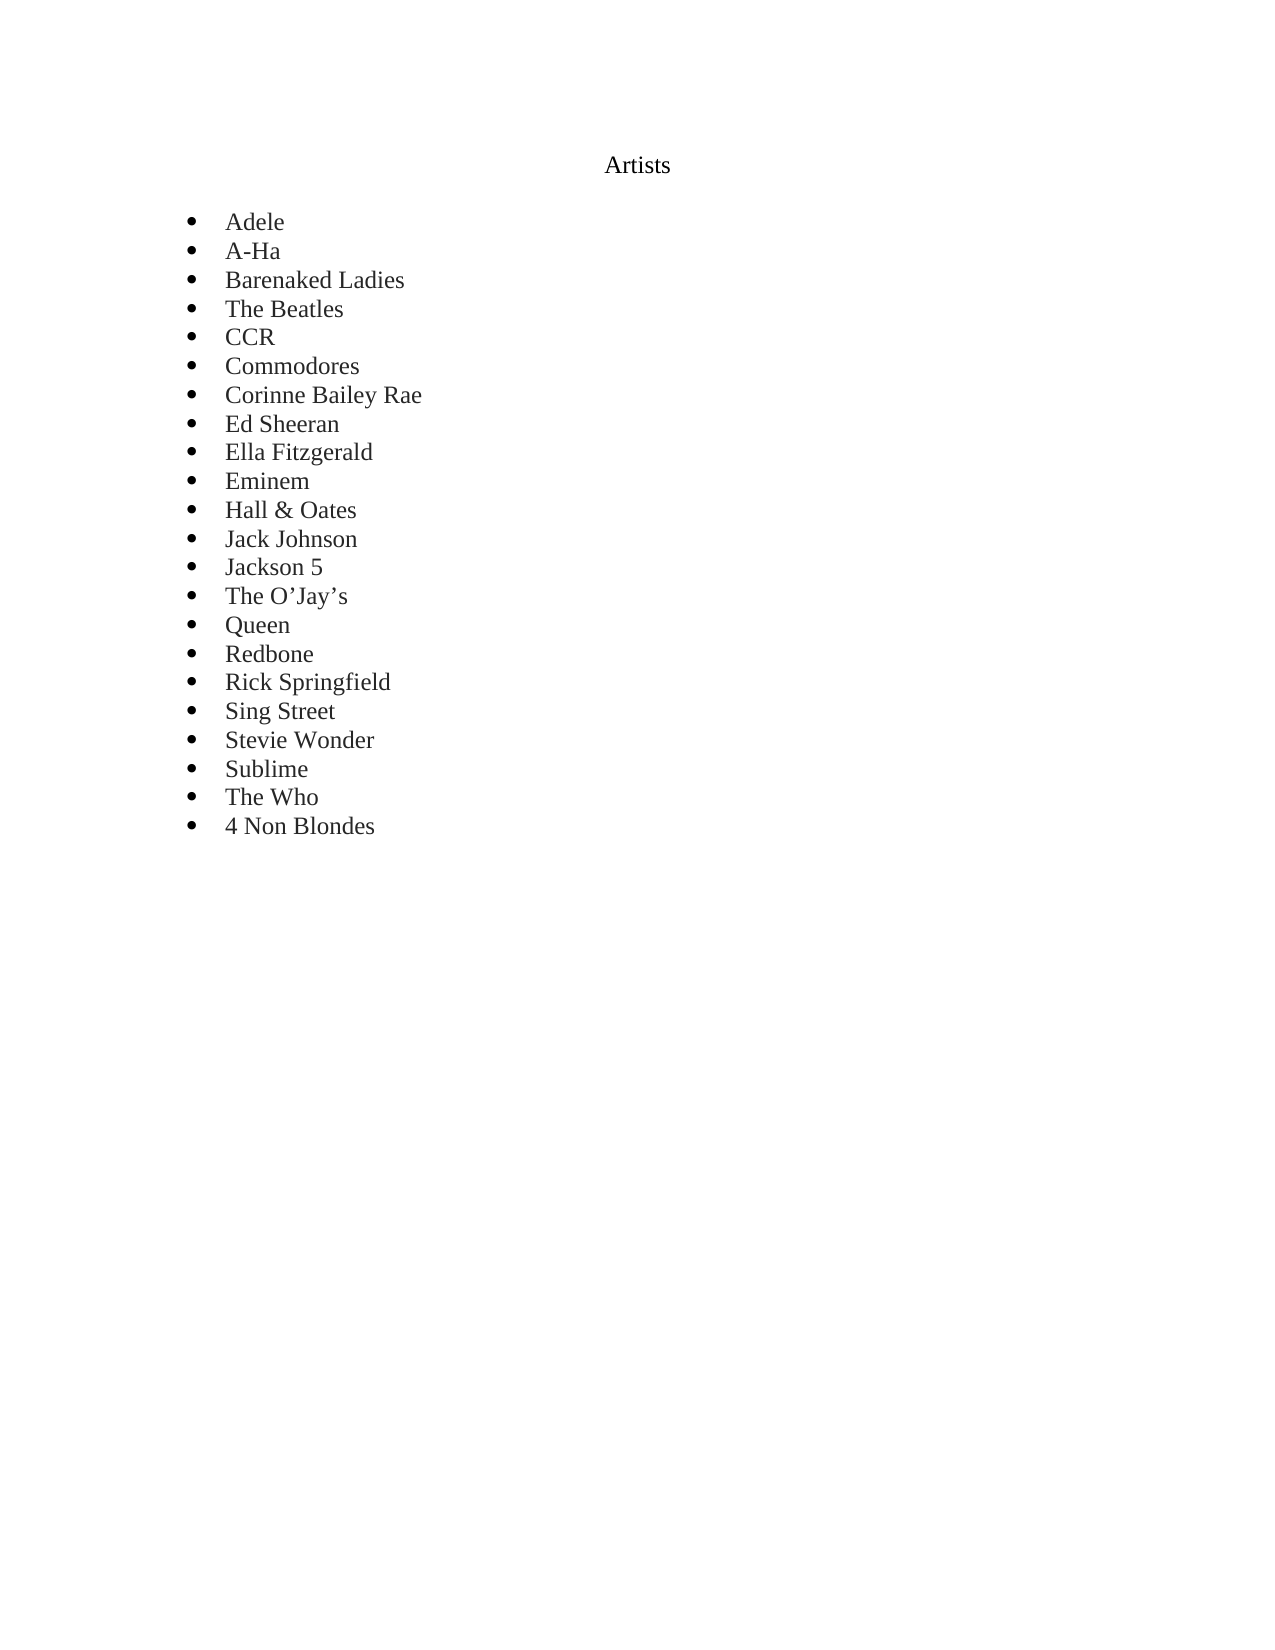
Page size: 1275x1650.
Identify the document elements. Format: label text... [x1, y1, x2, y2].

list Ella Fitzgerald [187, 437, 1125, 466]
list Rick Springfield [187, 667, 1125, 696]
list Adele [187, 207, 1125, 236]
list 4 Non Blondes [187, 811, 1125, 840]
list Sing Street [187, 696, 1125, 725]
list Sublime [187, 754, 1125, 782]
list Barenaked Ladies [187, 265, 1125, 294]
list Commodores [187, 351, 1125, 380]
list Corinne Bailey Rae [187, 380, 1125, 409]
text Artists [150, 150, 1125, 179]
list The O’Jay’s [187, 581, 1125, 610]
list The Beatles [187, 294, 1125, 322]
list Hall & Oates [187, 495, 1125, 524]
list The Who [187, 782, 1125, 811]
list Jack Johnson [187, 524, 1125, 552]
list A-Ha [187, 236, 1125, 265]
list Eminem [187, 466, 1125, 495]
list Queen [187, 610, 1125, 639]
list Jackson 5 [187, 552, 1125, 581]
list CCR [187, 322, 1125, 351]
list Redbone [187, 639, 1125, 667]
list Ed Sheeran [187, 409, 1125, 437]
list Stevie Wonder [187, 725, 1125, 754]
